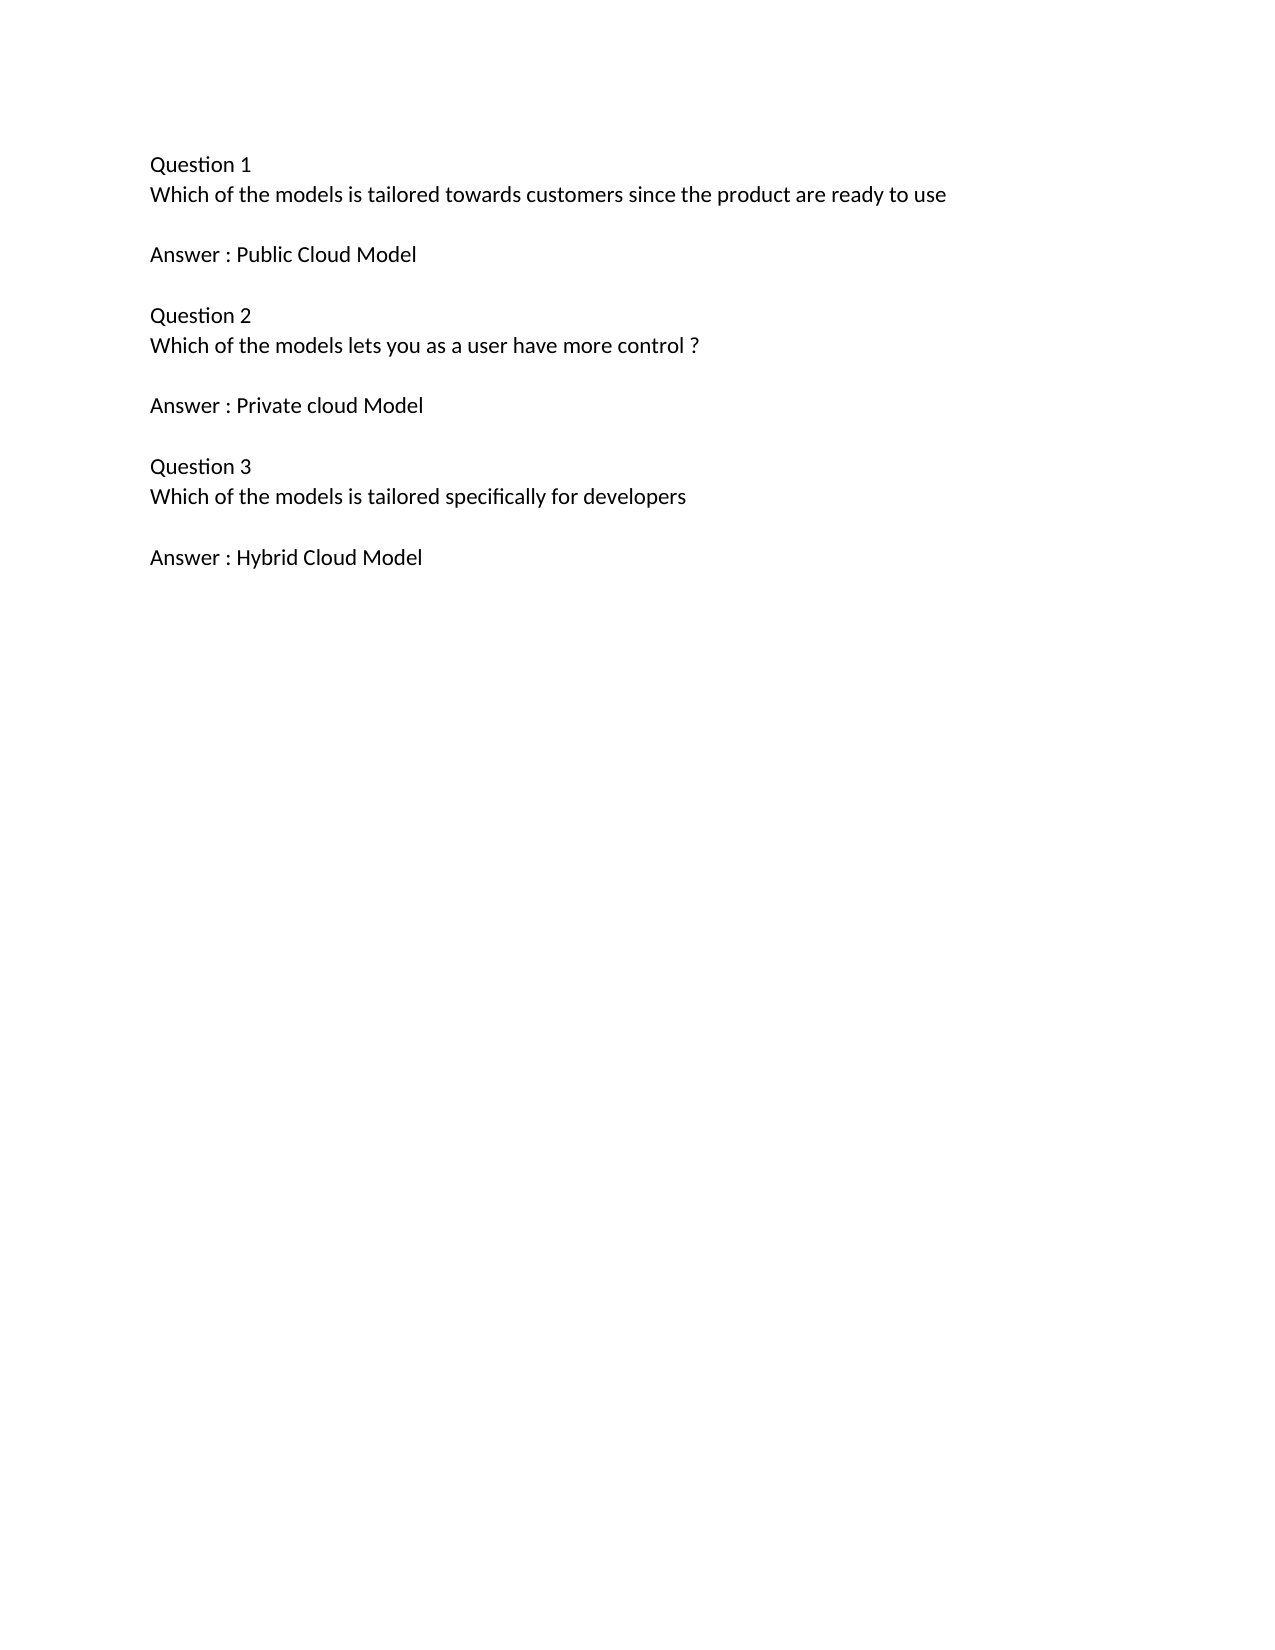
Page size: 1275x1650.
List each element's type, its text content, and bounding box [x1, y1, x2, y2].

text Question 1 Which of the models is tailored towards customers since the product are ready to use Answer : Public Cloud Model Question 2 Which of the models lets you as a user have more control ? Answer : Private cloud Model Question 3 Which of the models is tailored specifically for developers Answer : Hybrid Cloud Model [150, 150, 1125, 571]
